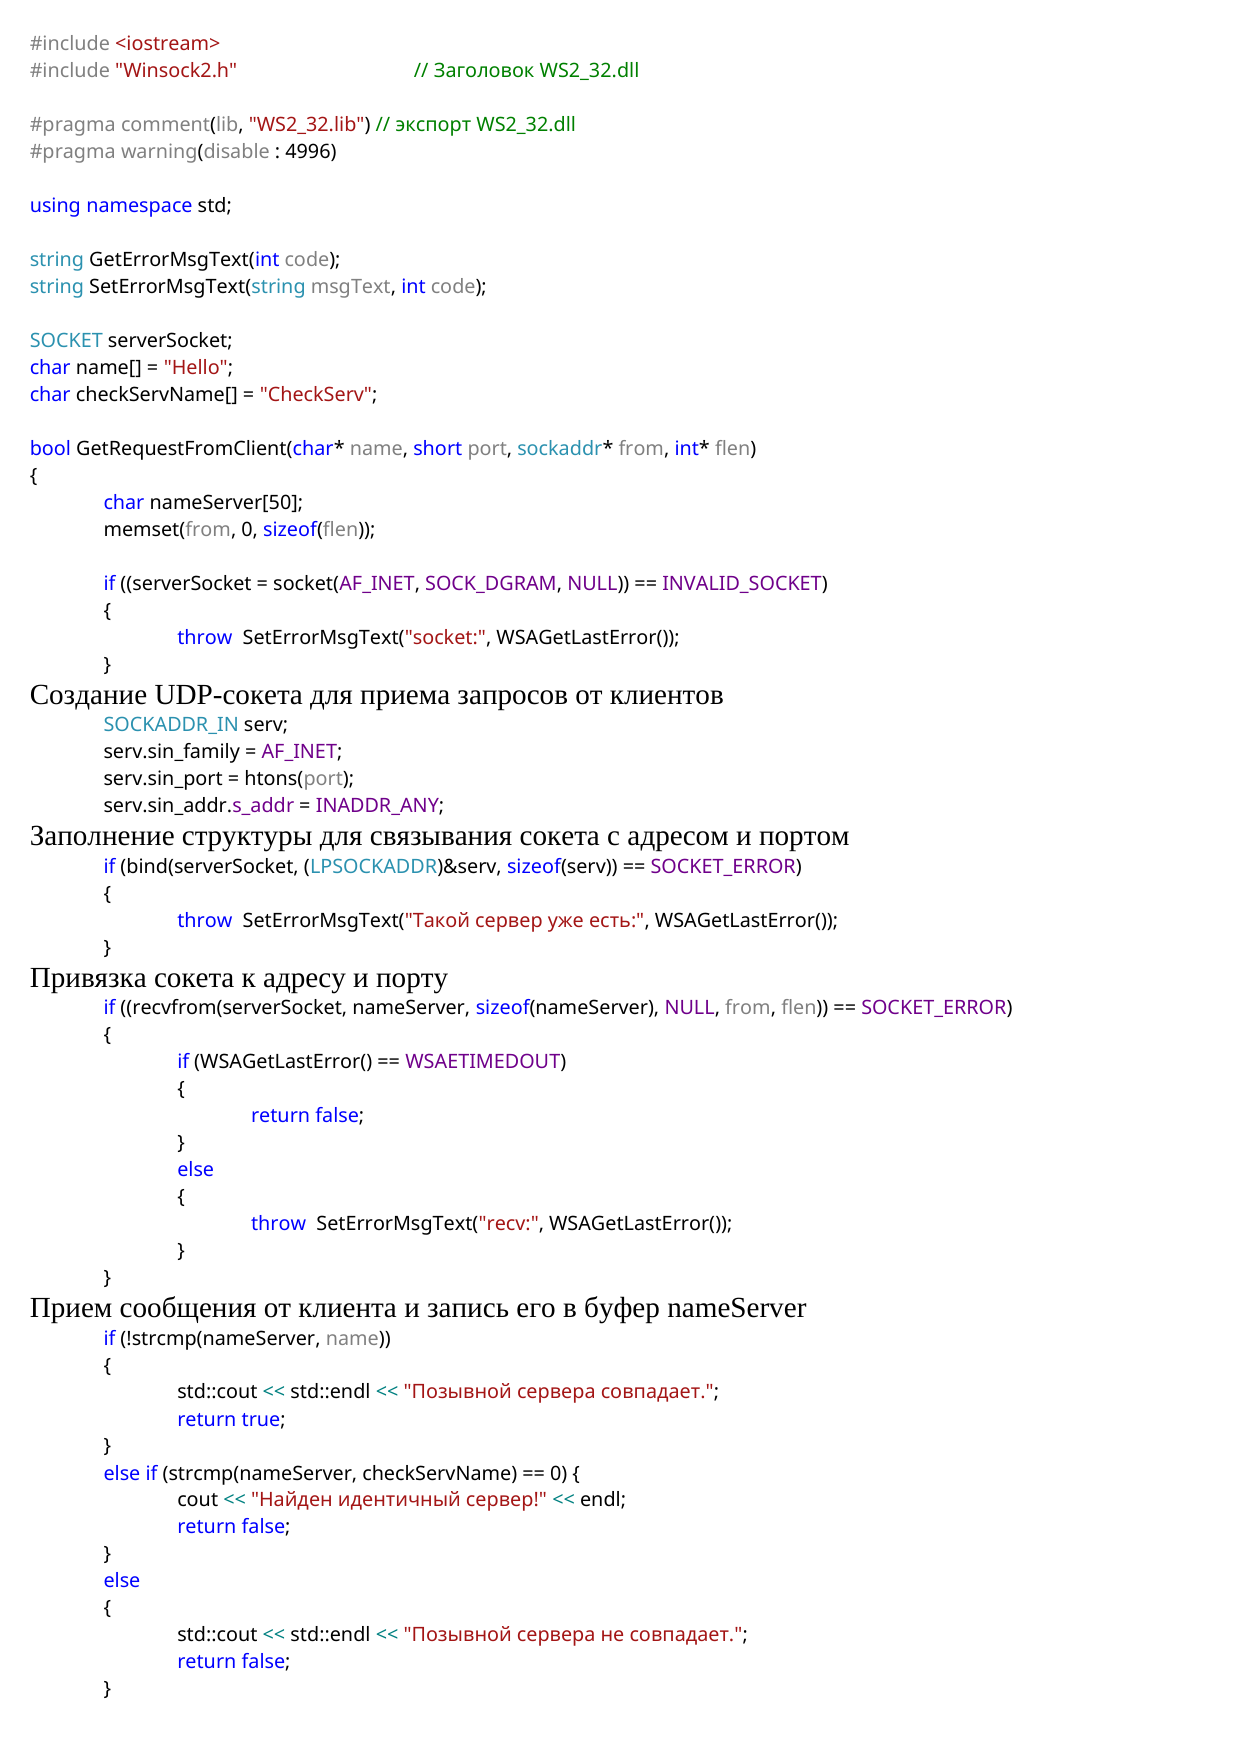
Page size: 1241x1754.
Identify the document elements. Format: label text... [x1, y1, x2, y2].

text throw SetErrorMsgText("socket:", WSAGetLastError()); [29, 623, 1152, 650]
text { [29, 1074, 1152, 1101]
text bool GetRequestFromClient(char* name, short port, sockaddr* from, int* flen) [29, 434, 1152, 461]
text else [29, 1567, 1152, 1594]
text char name[] = "Hello"; [29, 353, 1152, 380]
text char checkServName[] = "CheckServ"; [29, 380, 1152, 407]
text if ((serverSocket = socket(AF_INET, SOCK_DGRAM, NULL)) == INVALID_SOCKET) [29, 569, 1152, 596]
text serv.sin_port = htons(port); [29, 764, 1152, 792]
text return false; [29, 1513, 1152, 1540]
text { [29, 879, 1152, 906]
text throw SetErrorMsgText("recv:", WSAGetLastError()); [29, 1209, 1152, 1236]
text Заполнение структуры для связывания сокета с адресом и портом [29, 818, 1152, 852]
text string SetErrorMsgText(string msgText, int code); [29, 272, 1152, 299]
text { [29, 1594, 1152, 1621]
text throw SetErrorMsgText("Такой сервер уже есть:", WSAGetLastError()); [29, 906, 1152, 933]
text { [29, 1351, 1152, 1378]
text } [29, 650, 1152, 677]
text if ((recvfrom(serverSocket, nameServer, sizeof(nameServer), NULL, from, flen)) == SOCKET_ERROR) [29, 993, 1152, 1021]
text return true; [29, 1405, 1152, 1432]
text std::cout << std::endl << "Позывной сервера не совпадает."; [29, 1621, 1152, 1648]
text } [29, 933, 1152, 960]
text if (!strcmp(nameServer, name)) [29, 1324, 1152, 1351]
text } [29, 1236, 1152, 1263]
text { [29, 461, 1152, 488]
text { [29, 596, 1152, 623]
text #include <iostream> [29, 29, 1152, 57]
text if (bind(serverSocket, (LPSOCKADDR)&serv, sizeof(serv)) == SOCKET_ERROR) [29, 852, 1152, 879]
text { [29, 1021, 1152, 1047]
text #pragma comment(lib, "WS2_32.lib") // экспорт WS2_32.dll [29, 111, 1152, 137]
text return false; [29, 1648, 1152, 1674]
text else [29, 1155, 1152, 1182]
text return false; [29, 1101, 1152, 1128]
text } [29, 1128, 1152, 1155]
text Создание UDP-сокета для приема запросов от клиентов [29, 677, 1152, 711]
text memset(from, 0, sizeof(flen)); [29, 515, 1152, 542]
text } [29, 1540, 1152, 1567]
text } [29, 1263, 1152, 1290]
text std::cout << std::endl << "Позывной сервера совпадает."; [29, 1378, 1152, 1405]
text if (WSAGetLastError() == WSAETIMEDOUT) [29, 1047, 1152, 1074]
text #pragma warning(disable : 4996) [29, 137, 1152, 164]
text char nameServer[50]; [29, 488, 1152, 515]
text string GetErrorMsgText(int code); [29, 245, 1152, 272]
text cout << "Найден идентичный сервер!" << endl; [29, 1486, 1152, 1513]
text else if (strcmp(nameServer, checkServName) == 0) { [29, 1459, 1152, 1486]
text { [29, 1182, 1152, 1209]
text #include "Winsock2.h" // Заголовок WS2_32.dll [29, 57, 1152, 83]
text } [29, 1432, 1152, 1459]
text using namespace std; [29, 191, 1152, 218]
text Прием сообщения от клиента и запись его в буфер nameServer [29, 1290, 1152, 1324]
text Привязка сокета к адресу и порту [29, 960, 1152, 993]
text serv.sin_addr.s_addr = INADDR_ANY; [29, 792, 1152, 818]
text SOCKADDR_IN serv; [29, 711, 1152, 738]
text SOCKET serverSocket; [29, 326, 1152, 353]
text serv.sin_family = AF_INET; [29, 738, 1152, 764]
text } [29, 1674, 1152, 1702]
